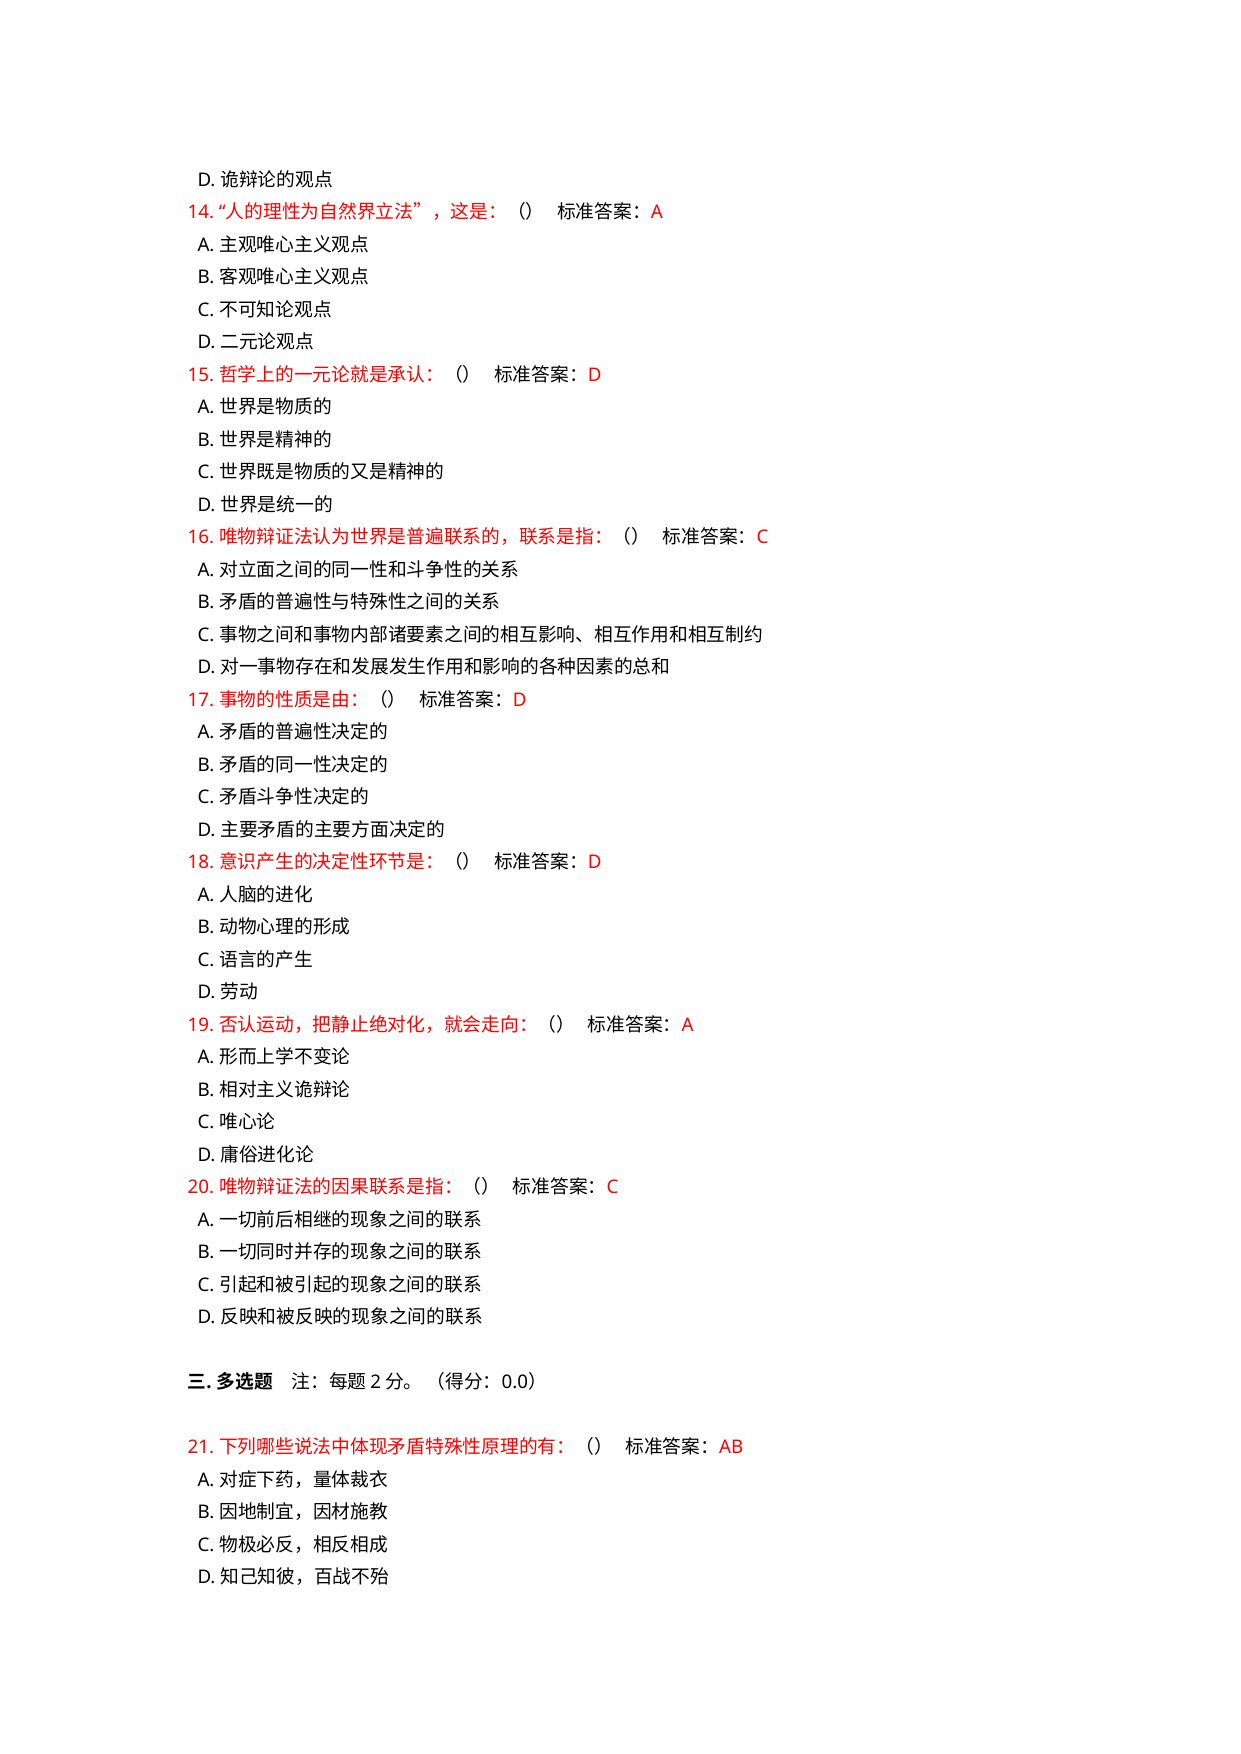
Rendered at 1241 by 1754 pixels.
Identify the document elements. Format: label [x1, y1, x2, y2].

list [187, 162, 1053, 1592]
